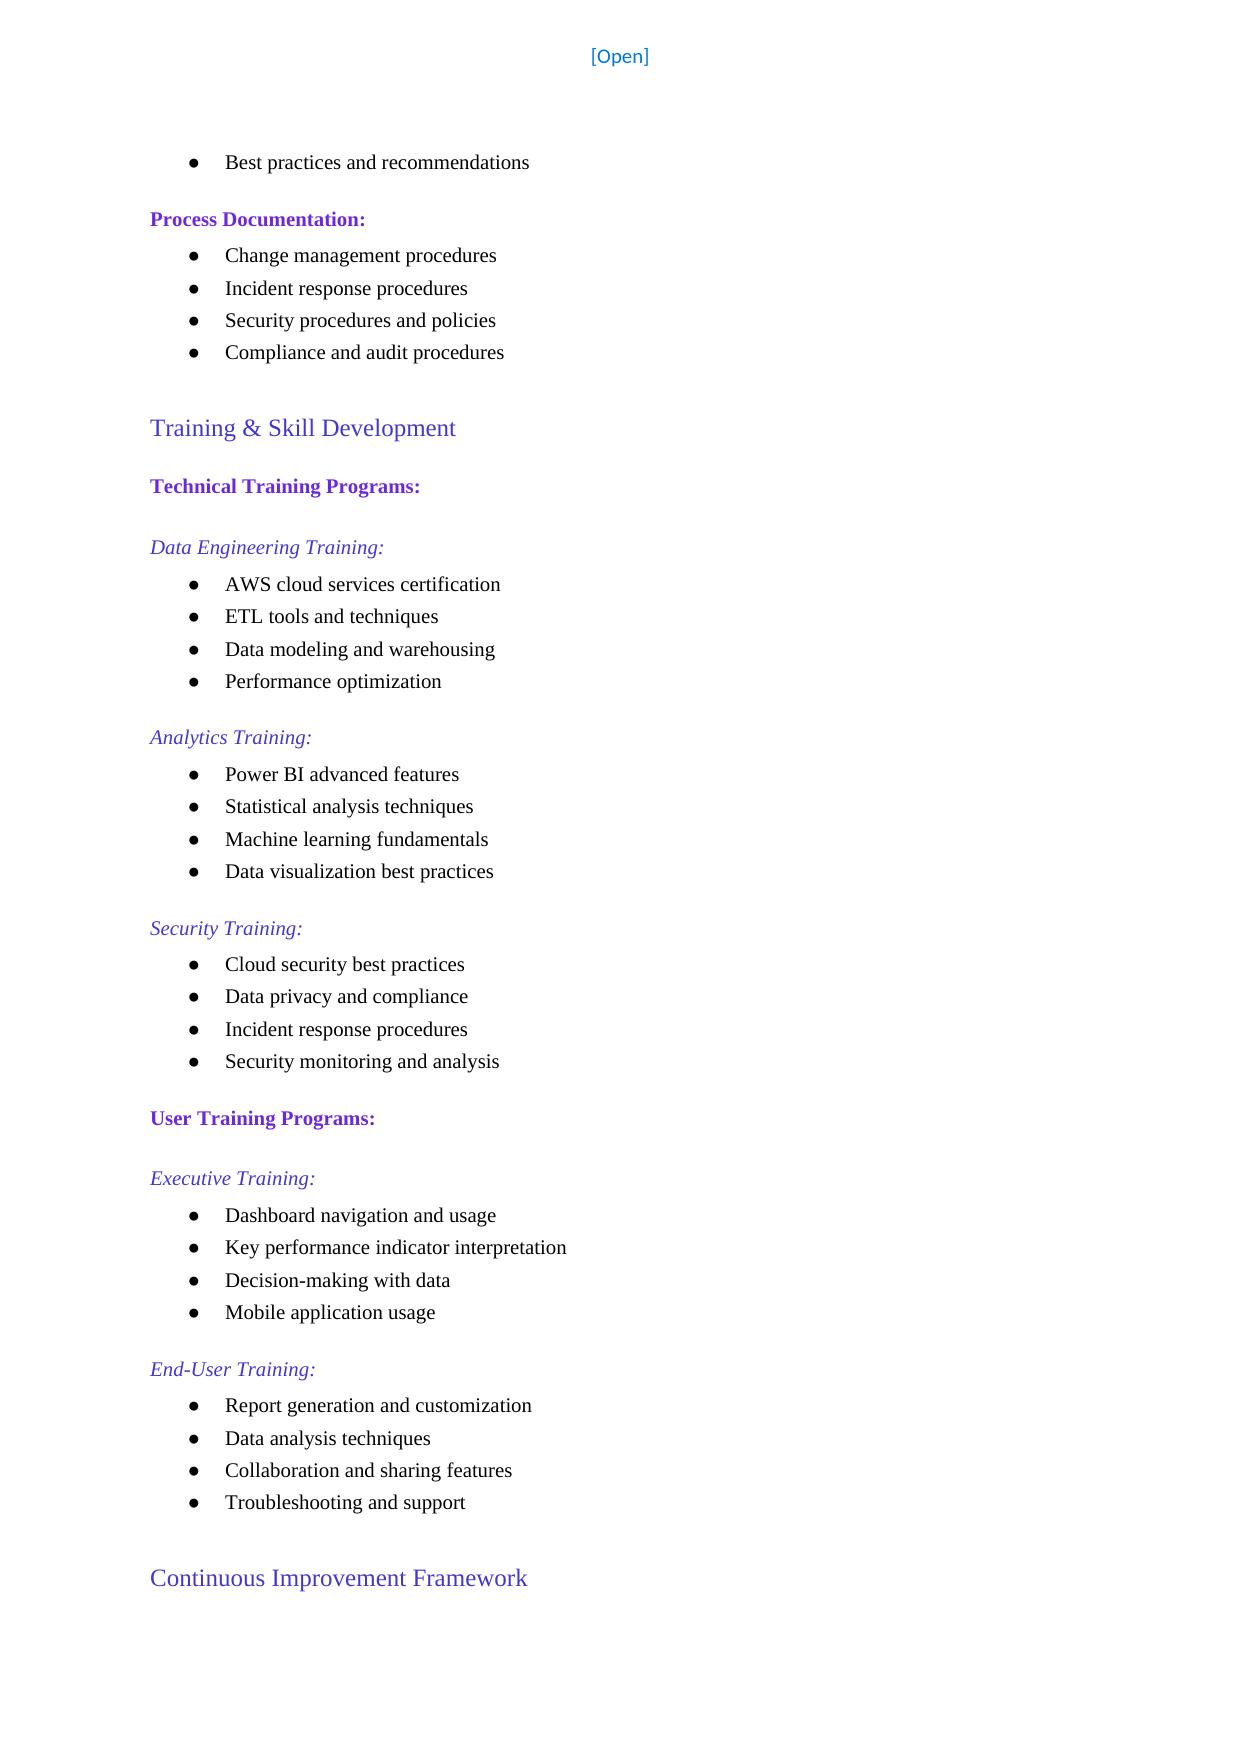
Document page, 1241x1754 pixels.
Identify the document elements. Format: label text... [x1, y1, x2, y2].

list Data analysis techniques [187, 1426, 1090, 1449]
list Incident response procedures [187, 1017, 1090, 1041]
list Security monitoring and analysis [187, 1049, 1090, 1073]
text Process Documentation: [150, 206, 1090, 231]
list Security procedures and policies [187, 308, 1090, 332]
list Collaboration and sharing features [187, 1458, 1090, 1482]
text User Training Programs: [150, 1106, 1090, 1130]
list Power BI advanced features [187, 762, 1090, 786]
list Data privacy and compliance [187, 984, 1090, 1008]
text Analytics Training: [150, 725, 1090, 749]
subtitle Training & Skill Development [150, 413, 1090, 442]
list AWS cloud services certification [187, 572, 1090, 596]
list Incident response procedures [187, 275, 1090, 299]
text Technical Training Programs: [150, 474, 1090, 498]
list Report generation and customization [187, 1393, 1090, 1417]
list Mobile application usage [187, 1300, 1090, 1324]
text Security Training: [150, 916, 1090, 939]
list Statistical analysis techniques [187, 794, 1090, 818]
list Cloud security best practices [187, 952, 1090, 976]
text End-User Training: [150, 1357, 1090, 1381]
list Dashboard navigation and usage [187, 1203, 1090, 1227]
list Troubleshooting and support [187, 1490, 1090, 1514]
list Best practices and recommendations [187, 150, 1090, 174]
subtitle Continuous Improvement Framework [150, 1563, 1090, 1592]
list Compliance and audit procedures [187, 340, 1090, 364]
list Decision-making with data [187, 1268, 1090, 1292]
list Data visualization best practices [187, 859, 1090, 883]
list ETL tools and techniques [187, 604, 1090, 628]
list Data modeling and warehousing [187, 636, 1090, 661]
list Key performance indicator interpretation [187, 1235, 1090, 1259]
list Change management procedures [187, 243, 1090, 267]
list Machine learning fundamentals [187, 827, 1090, 851]
text Executive Training: [150, 1166, 1090, 1190]
list Performance optimization [187, 669, 1090, 693]
text Data Engineering Training: [150, 535, 1090, 559]
